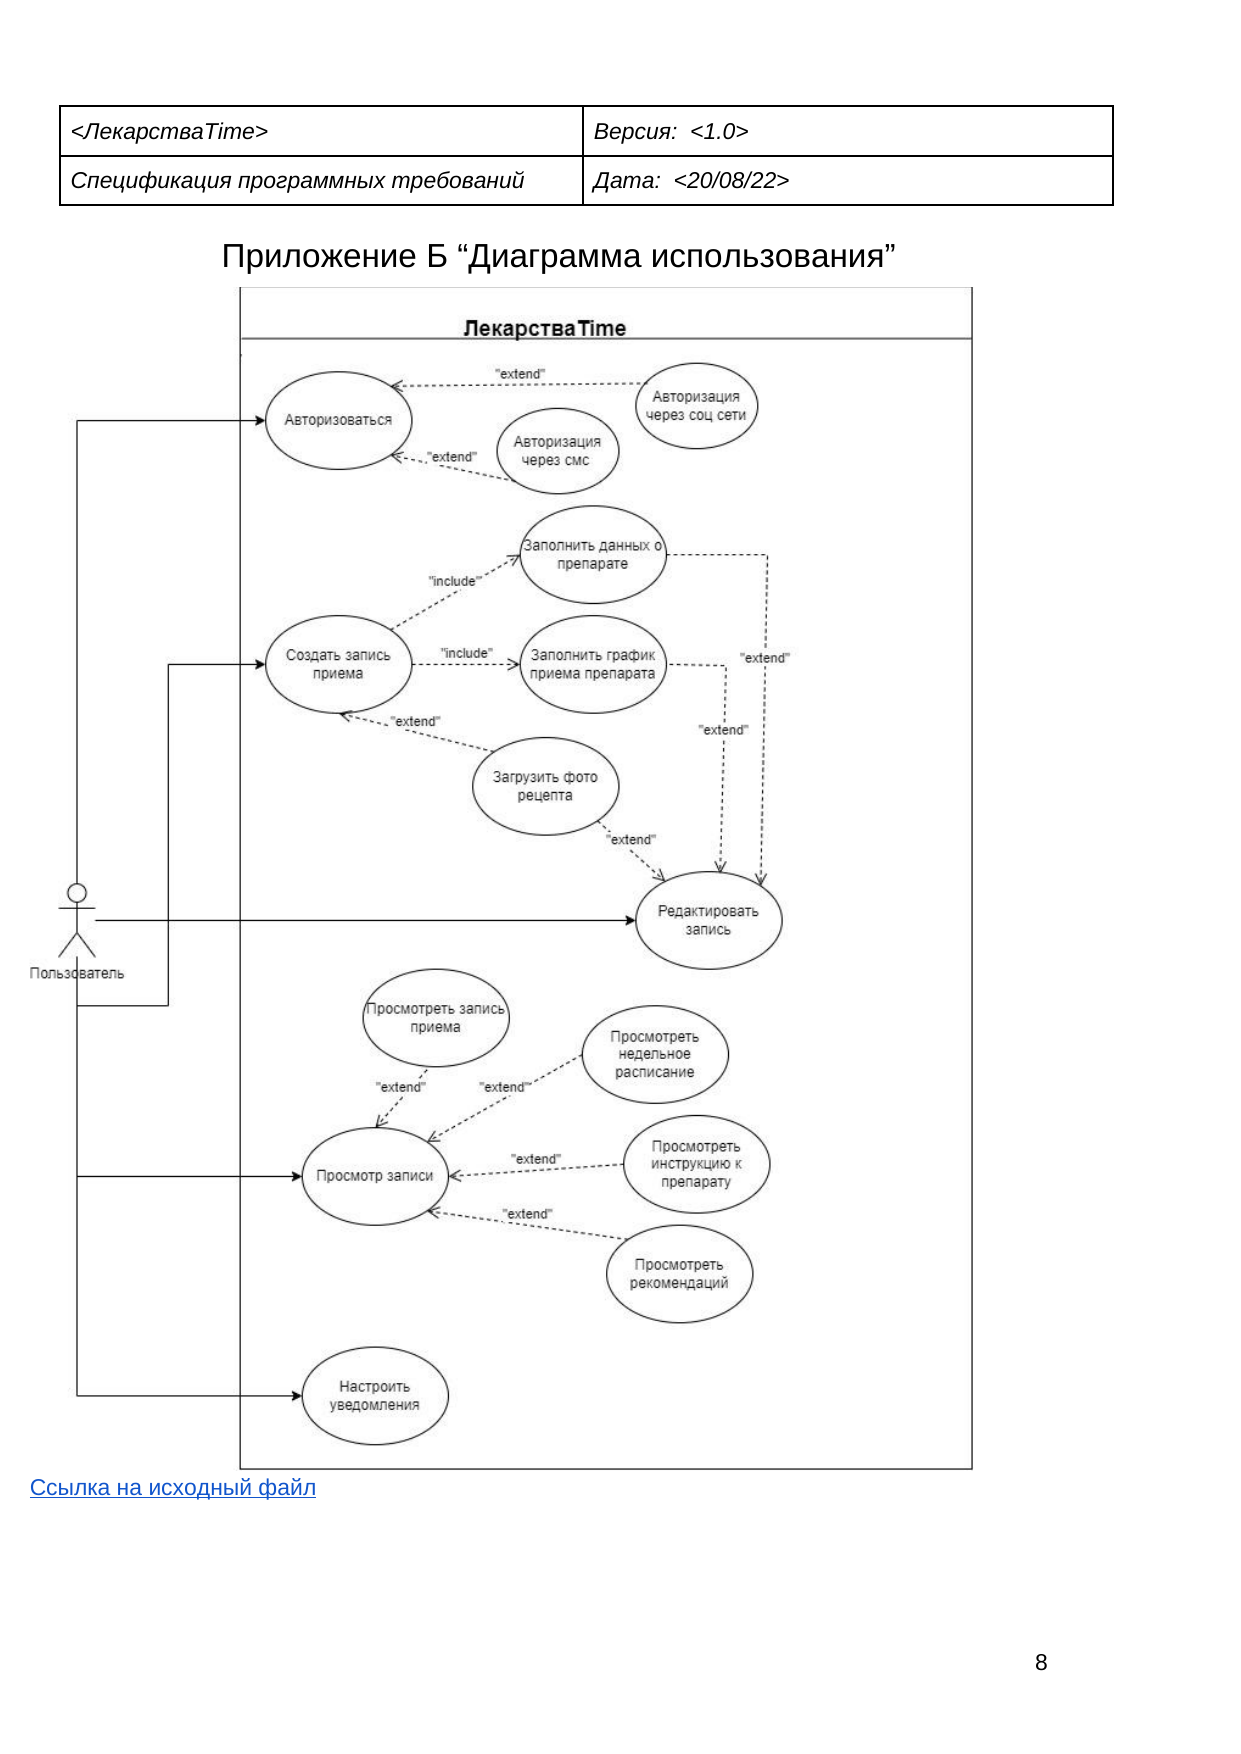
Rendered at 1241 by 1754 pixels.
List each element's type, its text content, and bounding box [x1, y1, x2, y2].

text Ссылка на исходный файл [29, 1474, 1106, 1501]
picture [29, 287, 974, 1471]
subtitle Приложение Б “Диаграмма использования” [103, 236, 1106, 274]
